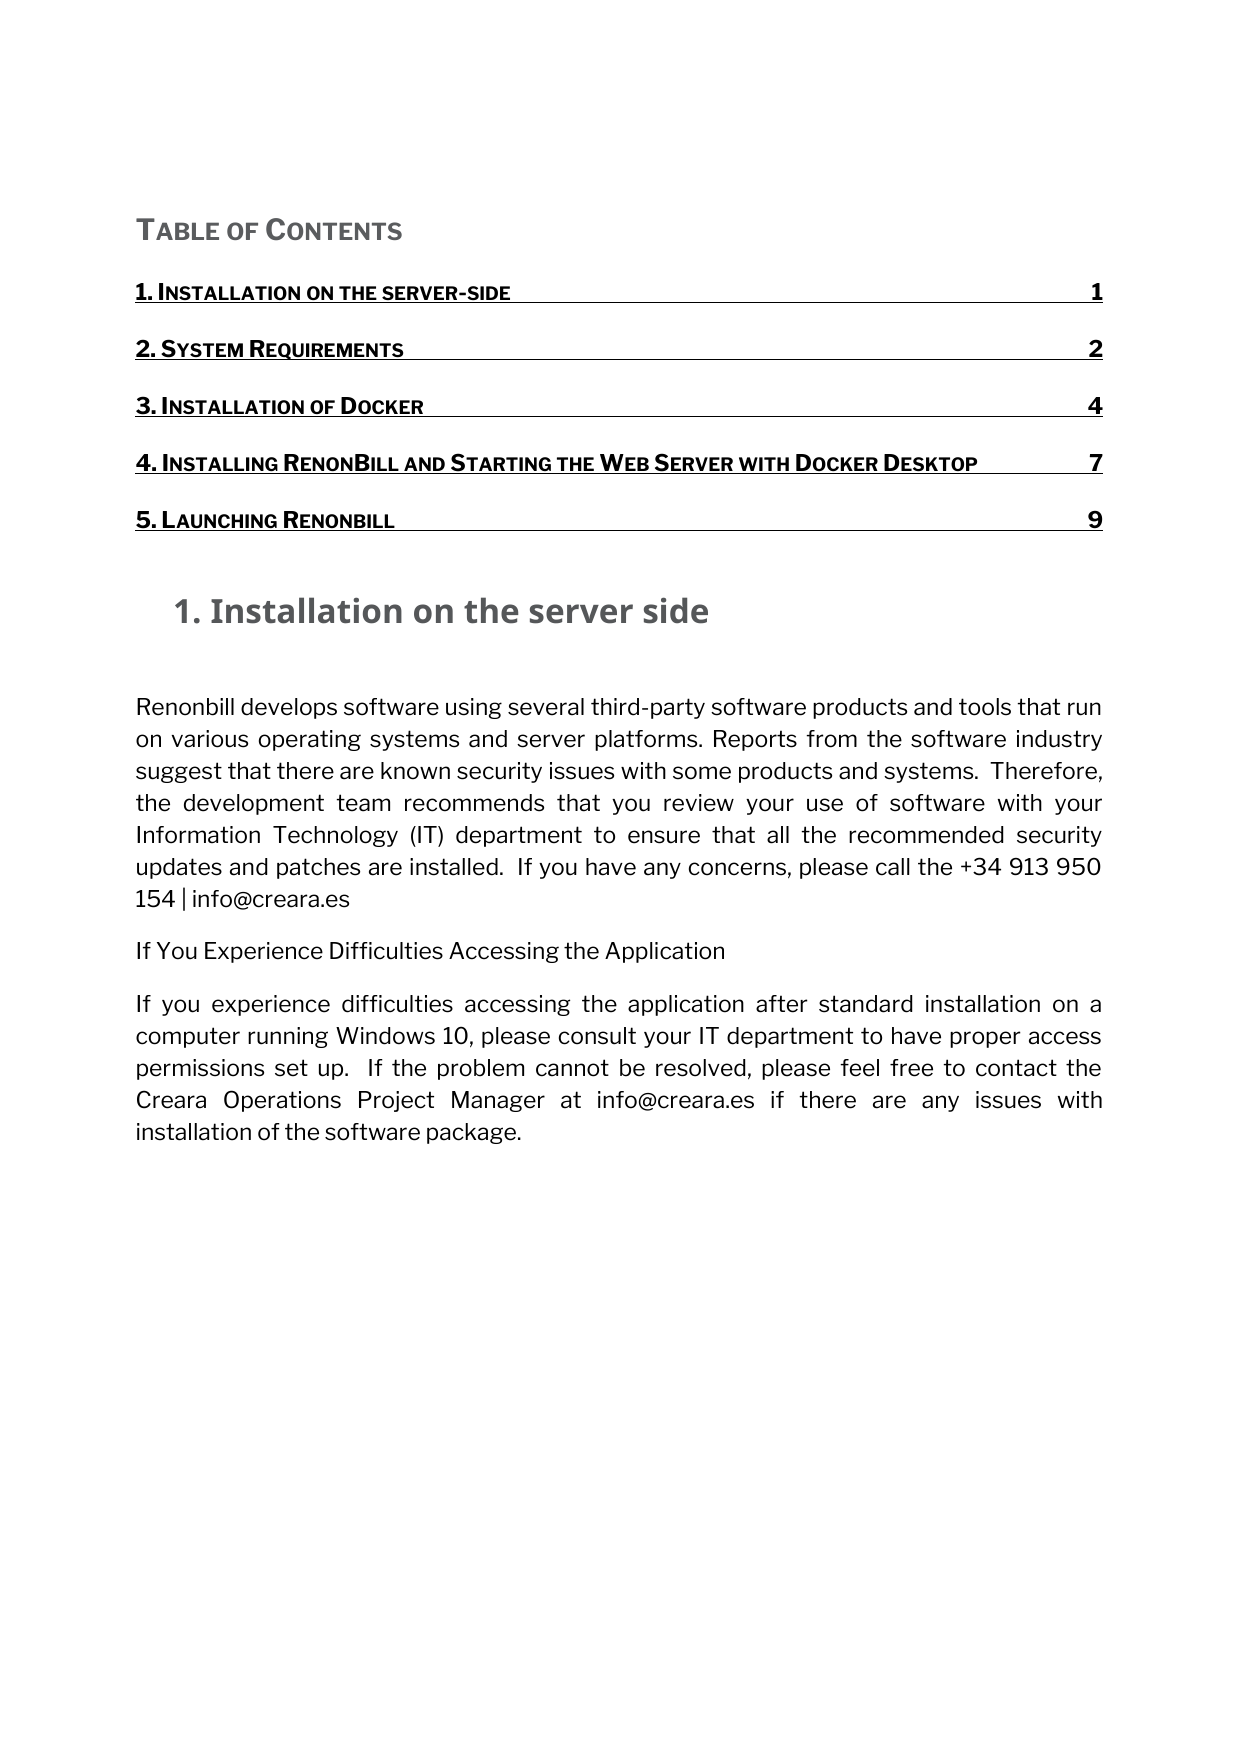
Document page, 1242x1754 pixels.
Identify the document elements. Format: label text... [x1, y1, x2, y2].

text Renonbill develops software using several third-party software products and tools that run on various operating systems and server platforms. Reports from the software industry suggest that there are known security issues with some products and systems. Therefore, the development team recommends that you review your use of software with your Information Technology (IT) department to ensure that all the recommended security updates and patches are installed. If you have any concerns, please call the +34 913 950 154 | info@creara.es [135, 693, 1104, 913]
subtitle Installation on the server side [173, 588, 1104, 633]
text If You Experience Difficulties Accessing the Application [135, 938, 1104, 965]
text If you experience difficulties accessing the application after standard installation on a computer running Windows 10, please consult your IT department to have proper access permissions set up. If the problem cannot be resolved, please feel free to contact the Creara Operations Project Manager at info@creara.es if there are any issues with installation of the software package. [135, 990, 1104, 1146]
text Table of Contents [135, 212, 1104, 248]
